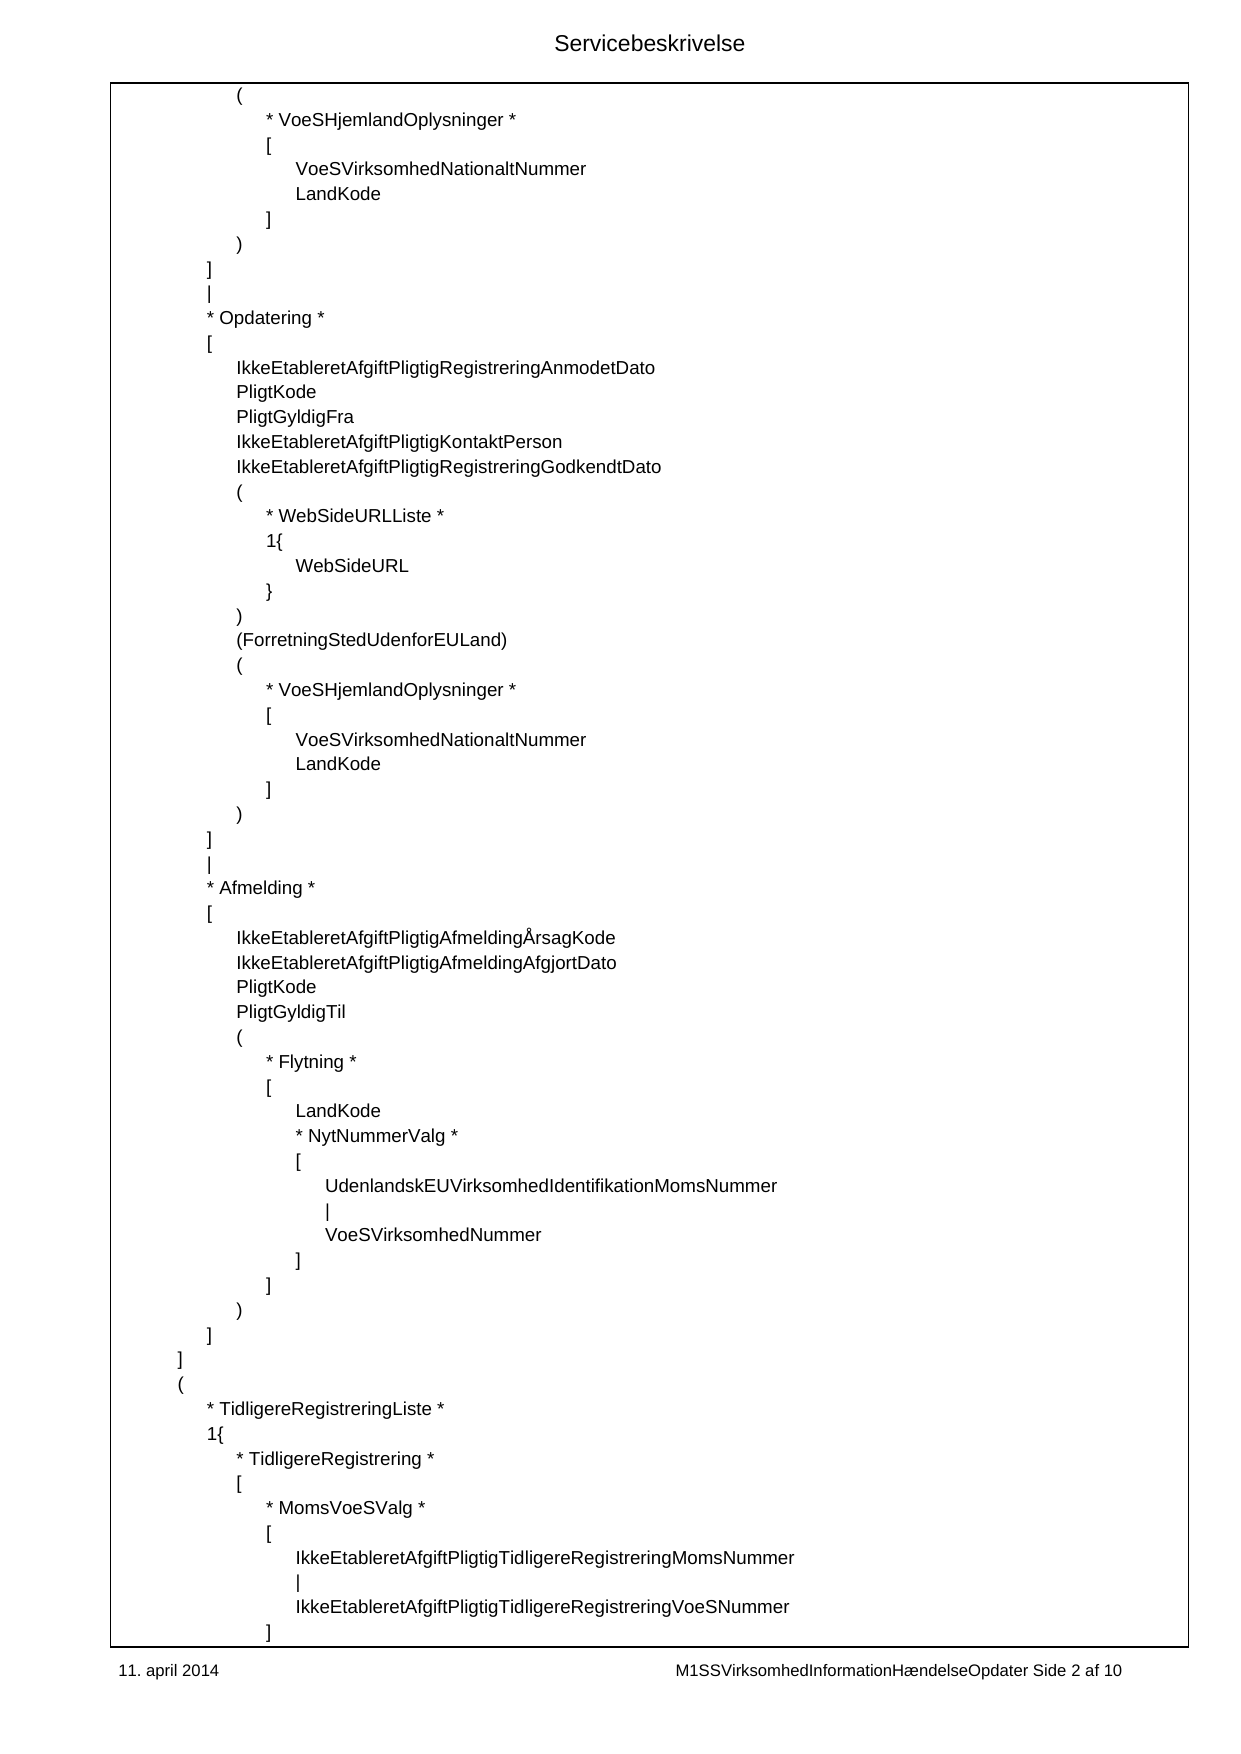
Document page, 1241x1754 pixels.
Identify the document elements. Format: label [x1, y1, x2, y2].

table_cell [111, 84, 1188, 1646]
